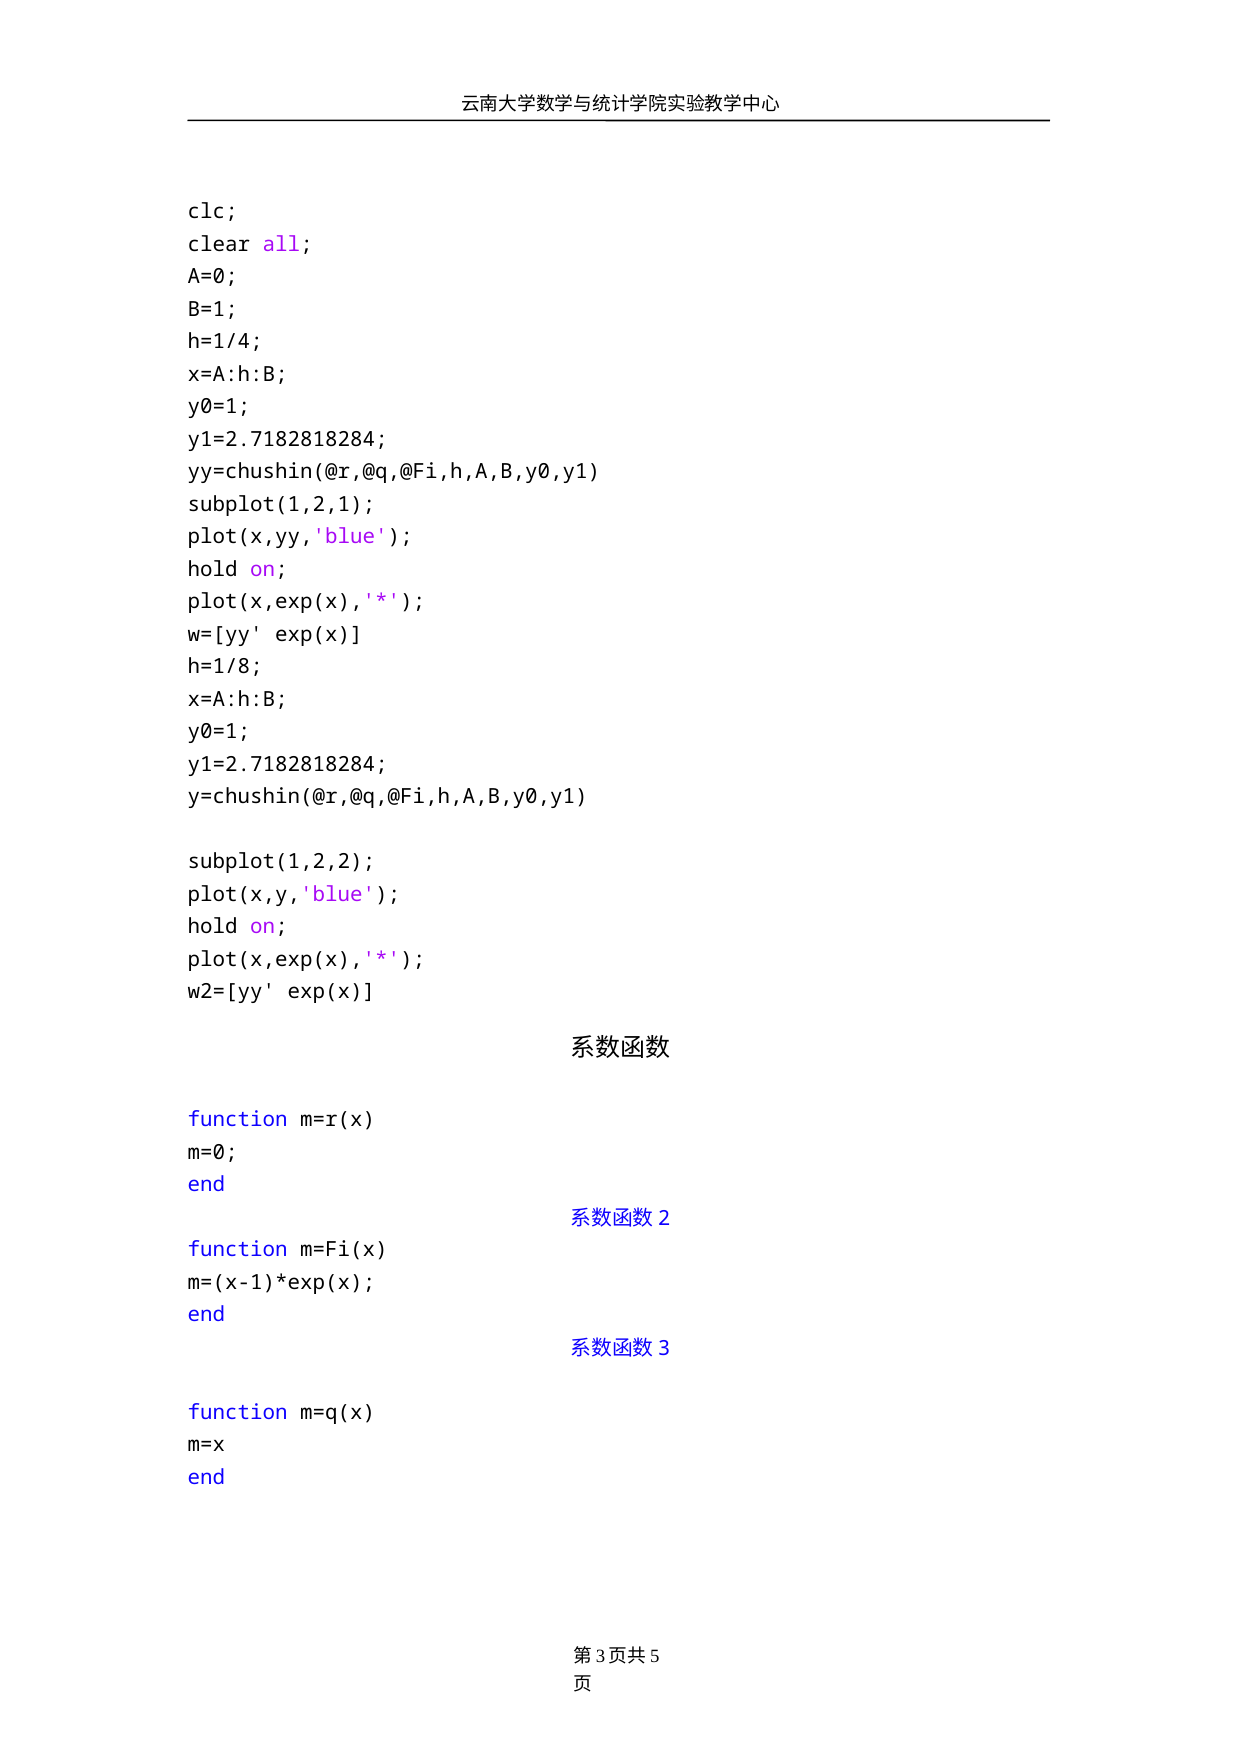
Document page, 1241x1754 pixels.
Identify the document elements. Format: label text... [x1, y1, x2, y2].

text A=0; [187, 259, 1053, 292]
text y1=2.7182818284; [187, 747, 1053, 779]
text function m=Fi(x) [187, 1233, 1053, 1265]
text x=A:h:B; [187, 357, 1053, 389]
text y=chushin(@r,@q,@Fi,h,A,B,y0,y1) [187, 779, 1053, 812]
text subplot(1,2,1); [187, 487, 1053, 519]
text end [187, 1168, 1053, 1200]
text end [187, 1298, 1053, 1330]
text subplot(1,2,2); [187, 844, 1053, 877]
text B=1; [187, 292, 1053, 324]
text 系数函数2 [187, 1200, 1053, 1233]
text h=1/8; [187, 649, 1053, 682]
text m=(x-1)*exp(x); [187, 1265, 1053, 1298]
text end [187, 1460, 1053, 1493]
text h=1/4; [187, 324, 1053, 357]
text m=0; [187, 1135, 1053, 1168]
text w=[yy' exp(x)] [187, 617, 1053, 649]
text function m=q(x) [187, 1395, 1053, 1428]
text plot(x,exp(x),'*'); [187, 942, 1053, 974]
text plot(x,exp(x),'*'); [187, 584, 1053, 617]
text 系数函数 [187, 1013, 1053, 1078]
text yy=chushin(@r,@q,@Fi,h,A,B,y0,y1) [187, 454, 1053, 487]
text hold on; [187, 552, 1053, 584]
text y1=2.7182818284; [187, 422, 1053, 454]
text plot(x,y,'blue'); [187, 877, 1053, 909]
text y0=1; [187, 389, 1053, 422]
text plot(x,yy,'blue'); [187, 519, 1053, 552]
text y0=1; [187, 714, 1053, 747]
text w2=[yy' exp(x)] [187, 974, 1053, 1007]
text clc; [187, 194, 1053, 227]
text m=x [187, 1428, 1053, 1460]
text hold on; [187, 909, 1053, 942]
text x=A:h:B; [187, 682, 1053, 714]
text clear all; [187, 227, 1053, 259]
text function m=r(x) [187, 1103, 1053, 1135]
text 系数函数3 [187, 1330, 1053, 1363]
